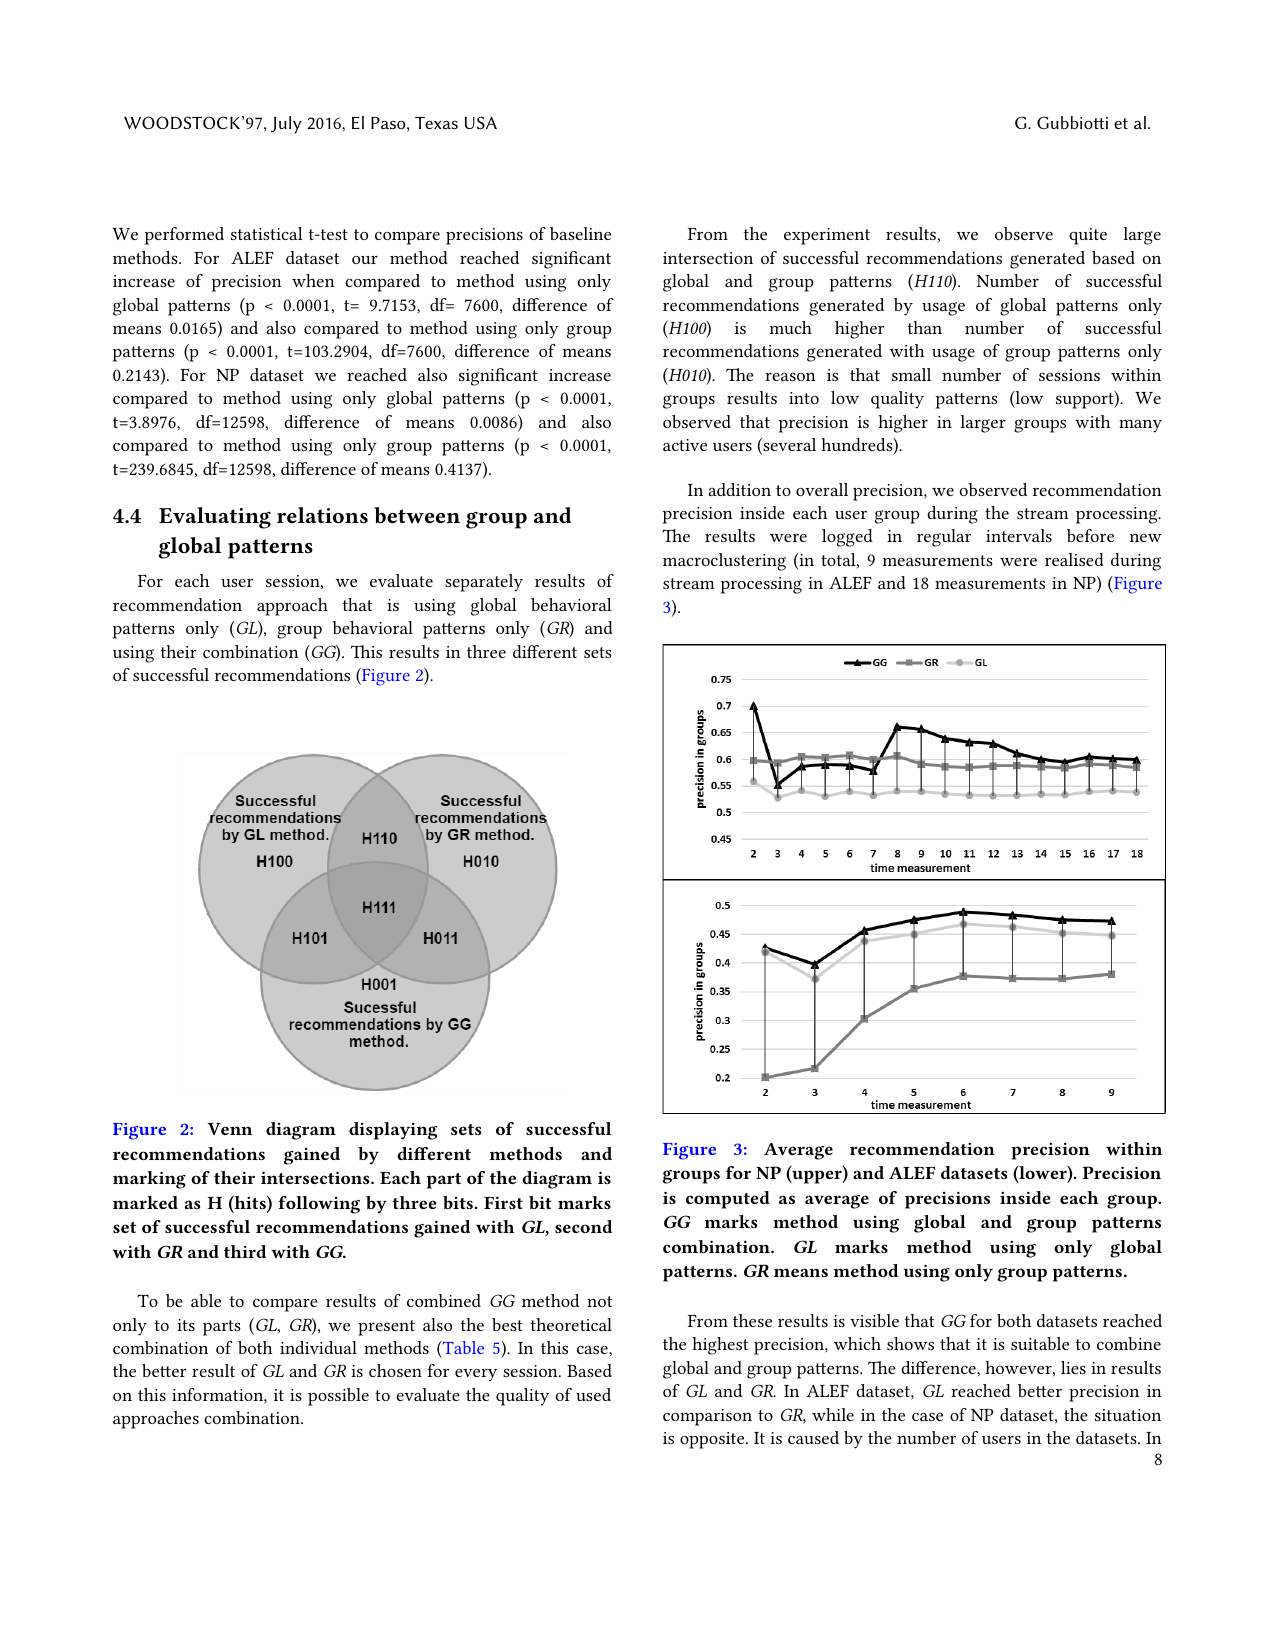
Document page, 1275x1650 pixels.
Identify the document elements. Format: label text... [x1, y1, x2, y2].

picture [662, 644, 1166, 1114]
text In addition to overall precision, we observed recommendation precision inside each user group during the stream processing. The results were logged in regular intervals before new macroclustering (in total, 9 measurements were realised during stream processing in ALEF and 18 measurements in NP) (Figure 3). [662, 479, 1162, 618]
text Figure 2: Venn diagram displaying sets of successful recommendations gained by different methods and marking of their intersections. Each part of the diagram is marked as H (hits) following by three bits. First bit marks set of successful recommendations gained with GL, second with GR and third with GG. [112, 1119, 612, 1263]
picture [180, 753, 570, 1094]
text To be able to compare results of combined GG method not only to its parts (GL, GR), we present also the best theoretical combination of both individual methods (Table 5). In this case, the better result of GL and GR is chosen for every session. Based on this information, it is possible to evaluate the quality of used approaches combination. [112, 1291, 612, 1429]
text For each user session, we evaluate separately results of recommendation approach that is using global behavioral patterns only (GL), group behavioral patterns only (GR) and using their combination (GG). This results in three different sets of successful recommendations (Figure 2). [112, 571, 612, 686]
text Figure 3: Average recommendation precision within groups for NP (upper) and ALEF datasets (lower). Precision is computed as average of precisions inside each group. GG marks method using global and group patterns combination. GL marks method using only global patterns. GR means method using only group patterns. [662, 1138, 1162, 1282]
text 4.4 Evaluating relations between group and global patterns [112, 503, 612, 559]
text From the experiment results, we observe quite large intersection of successful recommendations generated based on global and group patterns (H110). Number of successful recommendations generated by usage of global patterns only (H100) is much higher than number of successful recommendations generated with usage of group patterns only (H010). The reason is that small number of sessions within groups results into low quality patterns (low support). We observed that precision is higher in larger groups with many active users (several hundreds). [662, 224, 1162, 456]
text We performed statistical t-test to compare precisions of baseline methods. For ALEF dataset our method reached significant increase of precision when compared to method using only global patterns (p < 0.0001, t= 9.7153, df= 7600, difference of means 0.0165) and also compared to method using only group patterns (p < 0.0001, t=103.2904, df=7600, difference of means 0.2143). For NP dataset we reached also significant increase compared to method using only global patterns (p < 0.0001, t=3.8976, df=12598, difference of means 0.0086) and also compared to method using only group patterns (p < 0.0001, t=239.6845, df=12598, difference of means 0.4137). [112, 224, 612, 480]
